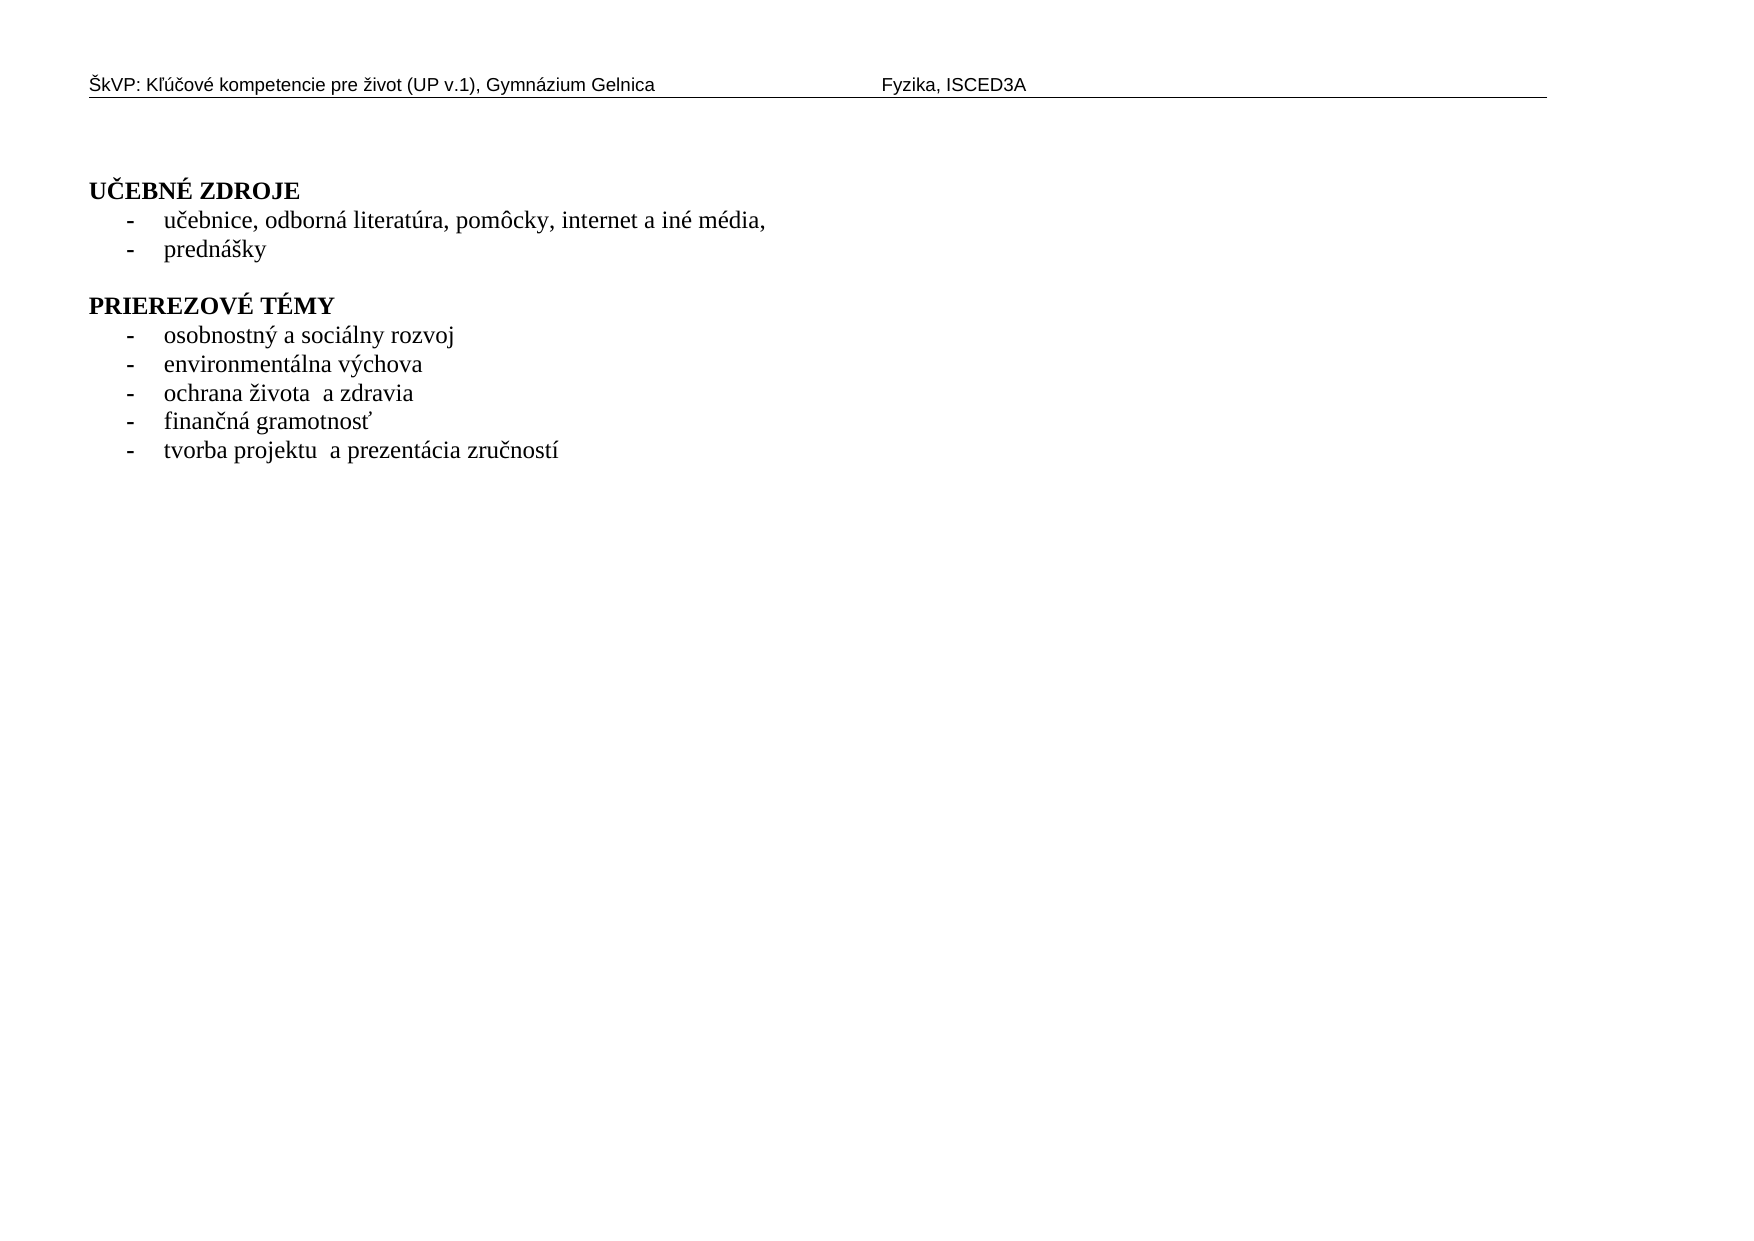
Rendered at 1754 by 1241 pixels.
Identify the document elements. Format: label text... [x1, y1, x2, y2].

list prednášky [126, 234, 1547, 263]
list učebnice, odborná literatúra, pomôcky, internet a iné média, [126, 205, 1547, 234]
list tvorba projektu a prezentácia zručností [126, 435, 1547, 464]
list ochrana života a zdravia [126, 378, 1547, 406]
list finančná gramotnosť [126, 406, 1547, 435]
list osobnostný a sociálny rozvoj [126, 320, 1547, 349]
text PRIEREZOVÉ TÉMY [89, 291, 1547, 320]
list environmentálna výchova [126, 349, 1547, 378]
text UČEBNÉ ZDROJE [89, 176, 1547, 205]
